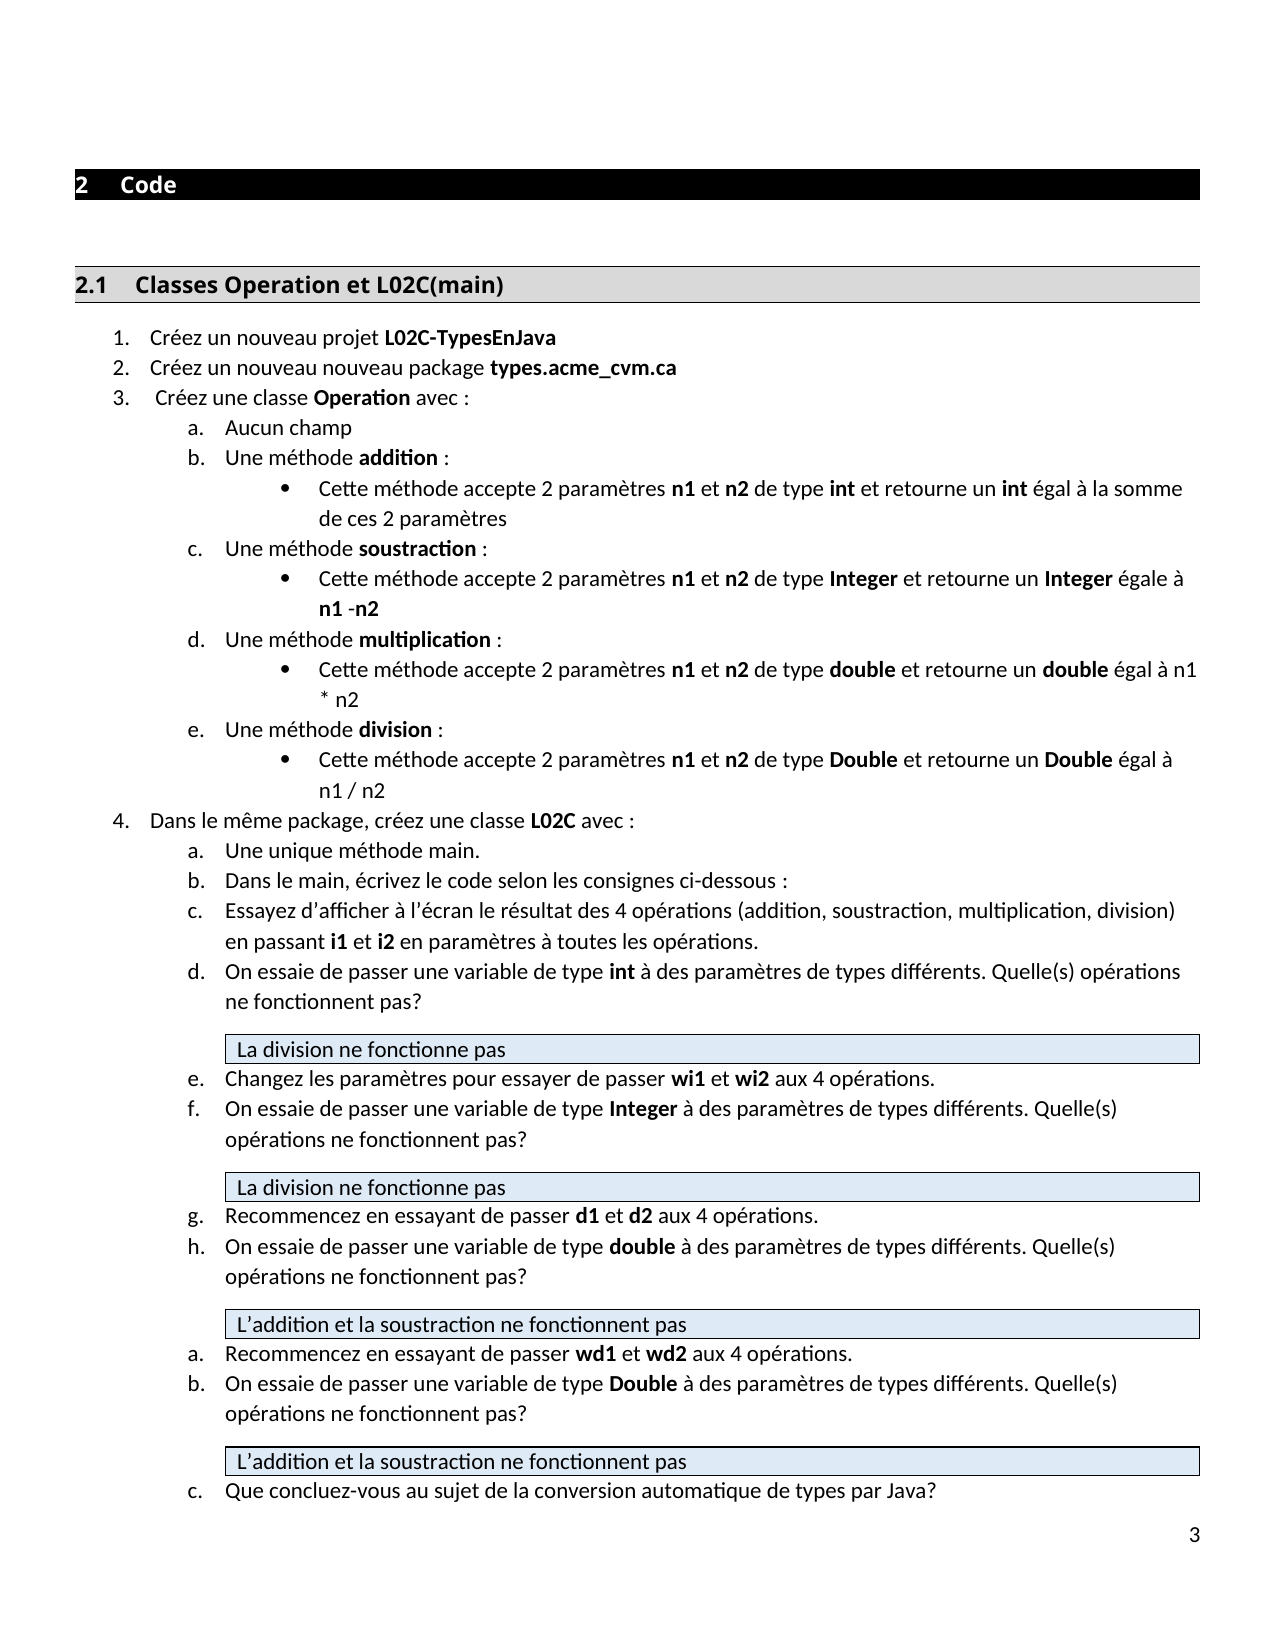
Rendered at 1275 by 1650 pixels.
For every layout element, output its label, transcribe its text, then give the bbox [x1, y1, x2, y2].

list Une méthode division : [187, 715, 1200, 743]
list Une méthode soustraction : [187, 534, 1200, 562]
list Recommencez en essayant de passer d1 et d2 aux 4 opérations. [187, 1202, 1200, 1230]
list Dans le main, écrivez le code selon les consignes ci-dessous : [187, 866, 1200, 894]
list Une méthode addition : [187, 443, 1200, 472]
table_header L’addition et la soustraction ne fonctionnent pas [226, 1310, 1199, 1338]
list On essaie de passer une variable de type double à des paramètres de types différents. Quelle(s) opérations ne fonctionnent pas? [187, 1232, 1200, 1290]
list Aucun champ [187, 413, 1200, 441]
list Créez une classe Operation avec : [112, 383, 1200, 411]
list Créez un nouveau nouveau package types.acme_cvm.ca [112, 353, 1200, 381]
list Essayez d’afficher à l’écran le résultat des 4 opérations (addition, soustraction, multiplication, division) en passant i1 et i2 en paramètres à toutes les opérations. [187, 897, 1200, 955]
table_header L’addition et la soustraction ne fonctionnent pas [226, 1448, 1199, 1475]
list Cette méthode accepte 2 paramètres n1 et n2 de type double et retourne un double égal à n1 * n2 [281, 655, 1200, 713]
list Une unique méthode main. [187, 836, 1200, 864]
table_header La division ne fonctionne pas [226, 1035, 1199, 1063]
list Cette méthode accepte 2 paramètres n1 et n2 de type int et retourne un int égal à la somme de ces 2 paramètres [281, 474, 1200, 532]
list Une méthode multiplication : [187, 625, 1200, 653]
table_header La division ne fonctionne pas [226, 1173, 1199, 1201]
list On essaie de passer une variable de type Integer à des paramètres de types différents. Quelle(s) opérations ne fonctionnent pas? [187, 1094, 1200, 1153]
list Cette méthode accepte 2 paramètres n1 et n2 de type Integer et retourne un Integer égale à n1 -n2 [281, 564, 1200, 623]
list Cette méthode accepte 2 paramètres n1 et n2 de type Double et retourne un Double égal à n1 / n2 [281, 746, 1200, 804]
subtitle Classes Operation et L02C(main) [75, 267, 1200, 302]
list Dans le même package, créez une classe L02C avec : [112, 806, 1200, 834]
list Recommencez en essayant de passer wd1 et wd2 aux 4 opérations. [187, 1339, 1200, 1367]
list Créez un nouveau projet L02C-TypesEnJava [112, 323, 1200, 351]
subtitle Code [75, 169, 1200, 200]
list Que concluez-vous au sujet de la conversion automatique de types par Java? [187, 1476, 1200, 1504]
list On essaie de passer une variable de type int à des paramètres de types différents. Quelle(s) opérations ne fonctionnent pas? [187, 957, 1200, 1015]
list On essaie de passer une variable de type Double à des paramètres de types différents. Quelle(s) opérations ne fonctionnent pas? [187, 1369, 1200, 1427]
list Changez les paramètres pour essayer de passer wi1 et wi2 aux 4 opérations. [187, 1064, 1200, 1092]
